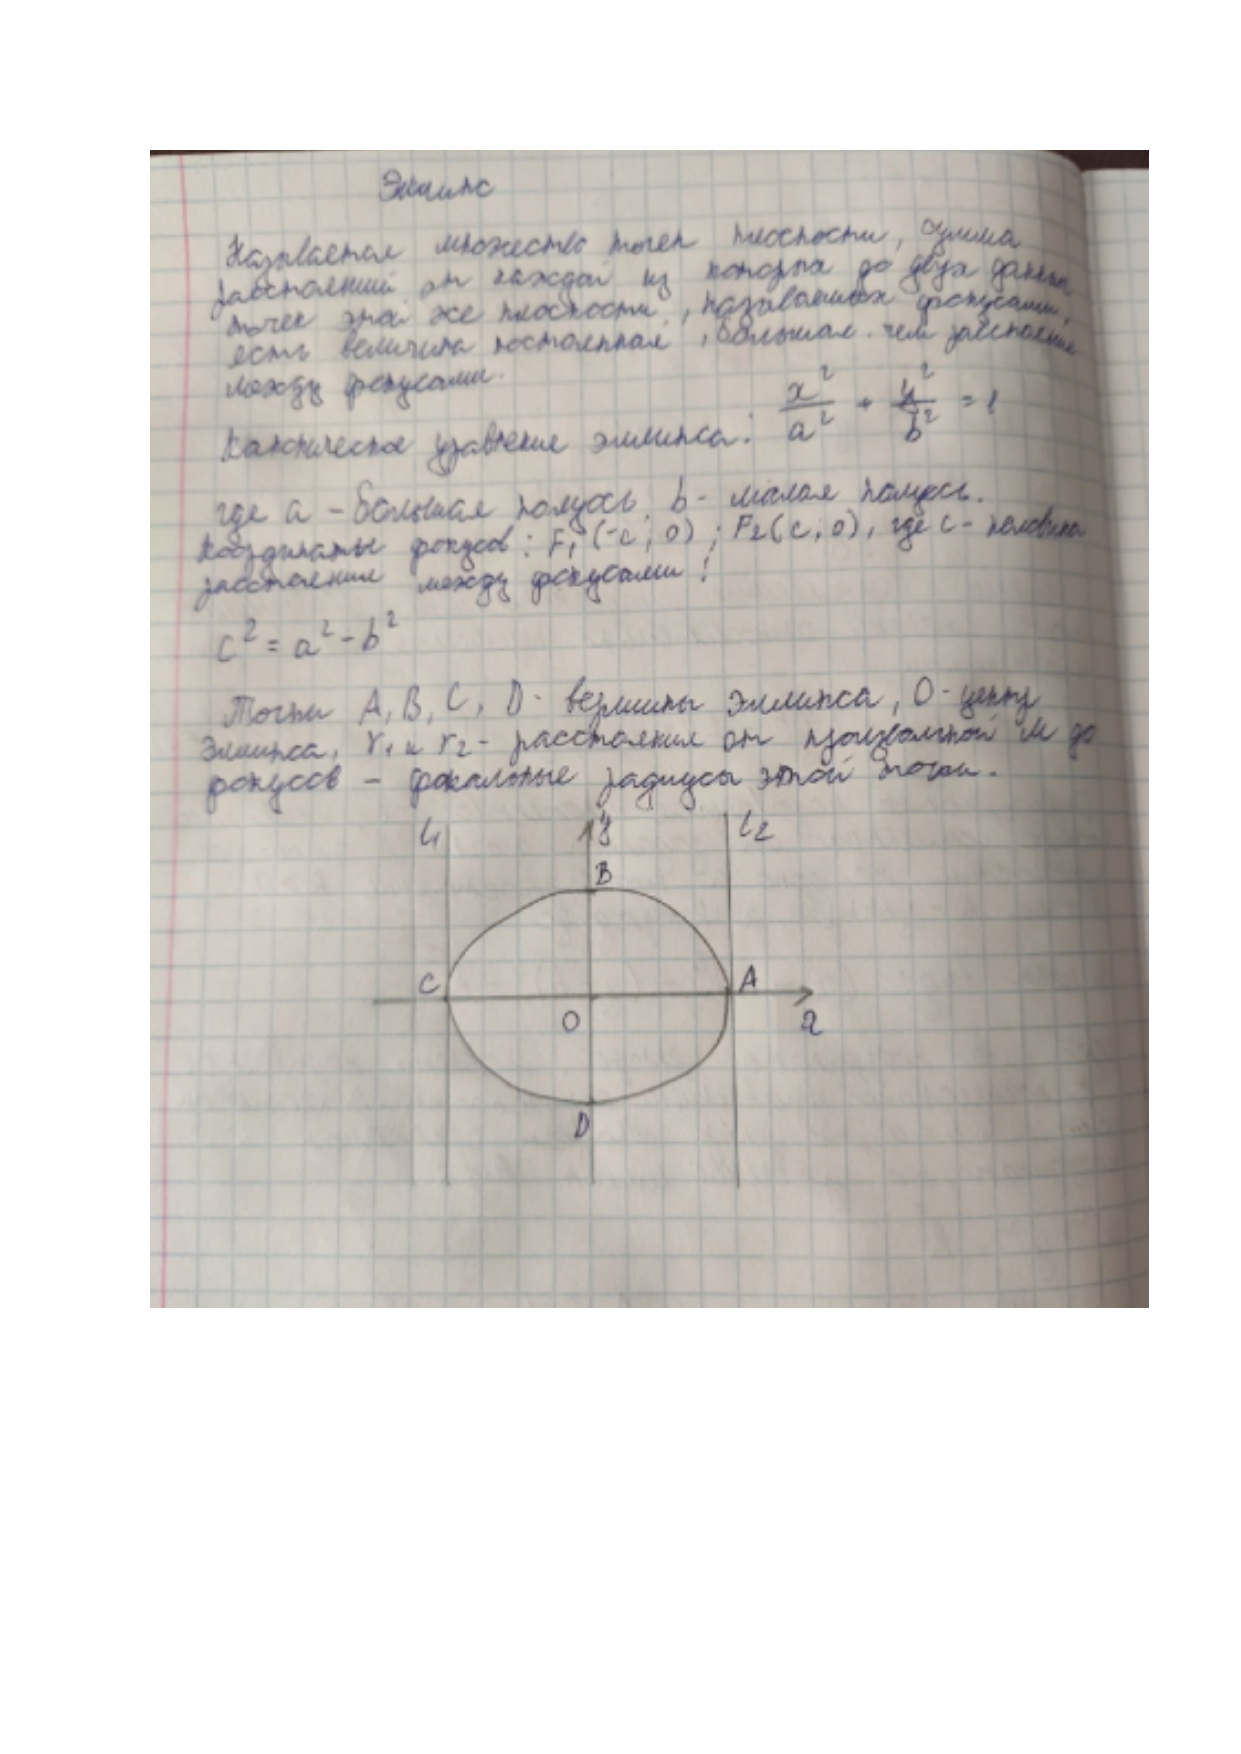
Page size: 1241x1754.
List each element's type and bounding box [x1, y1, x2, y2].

picture [150, 150, 1149, 1308]
